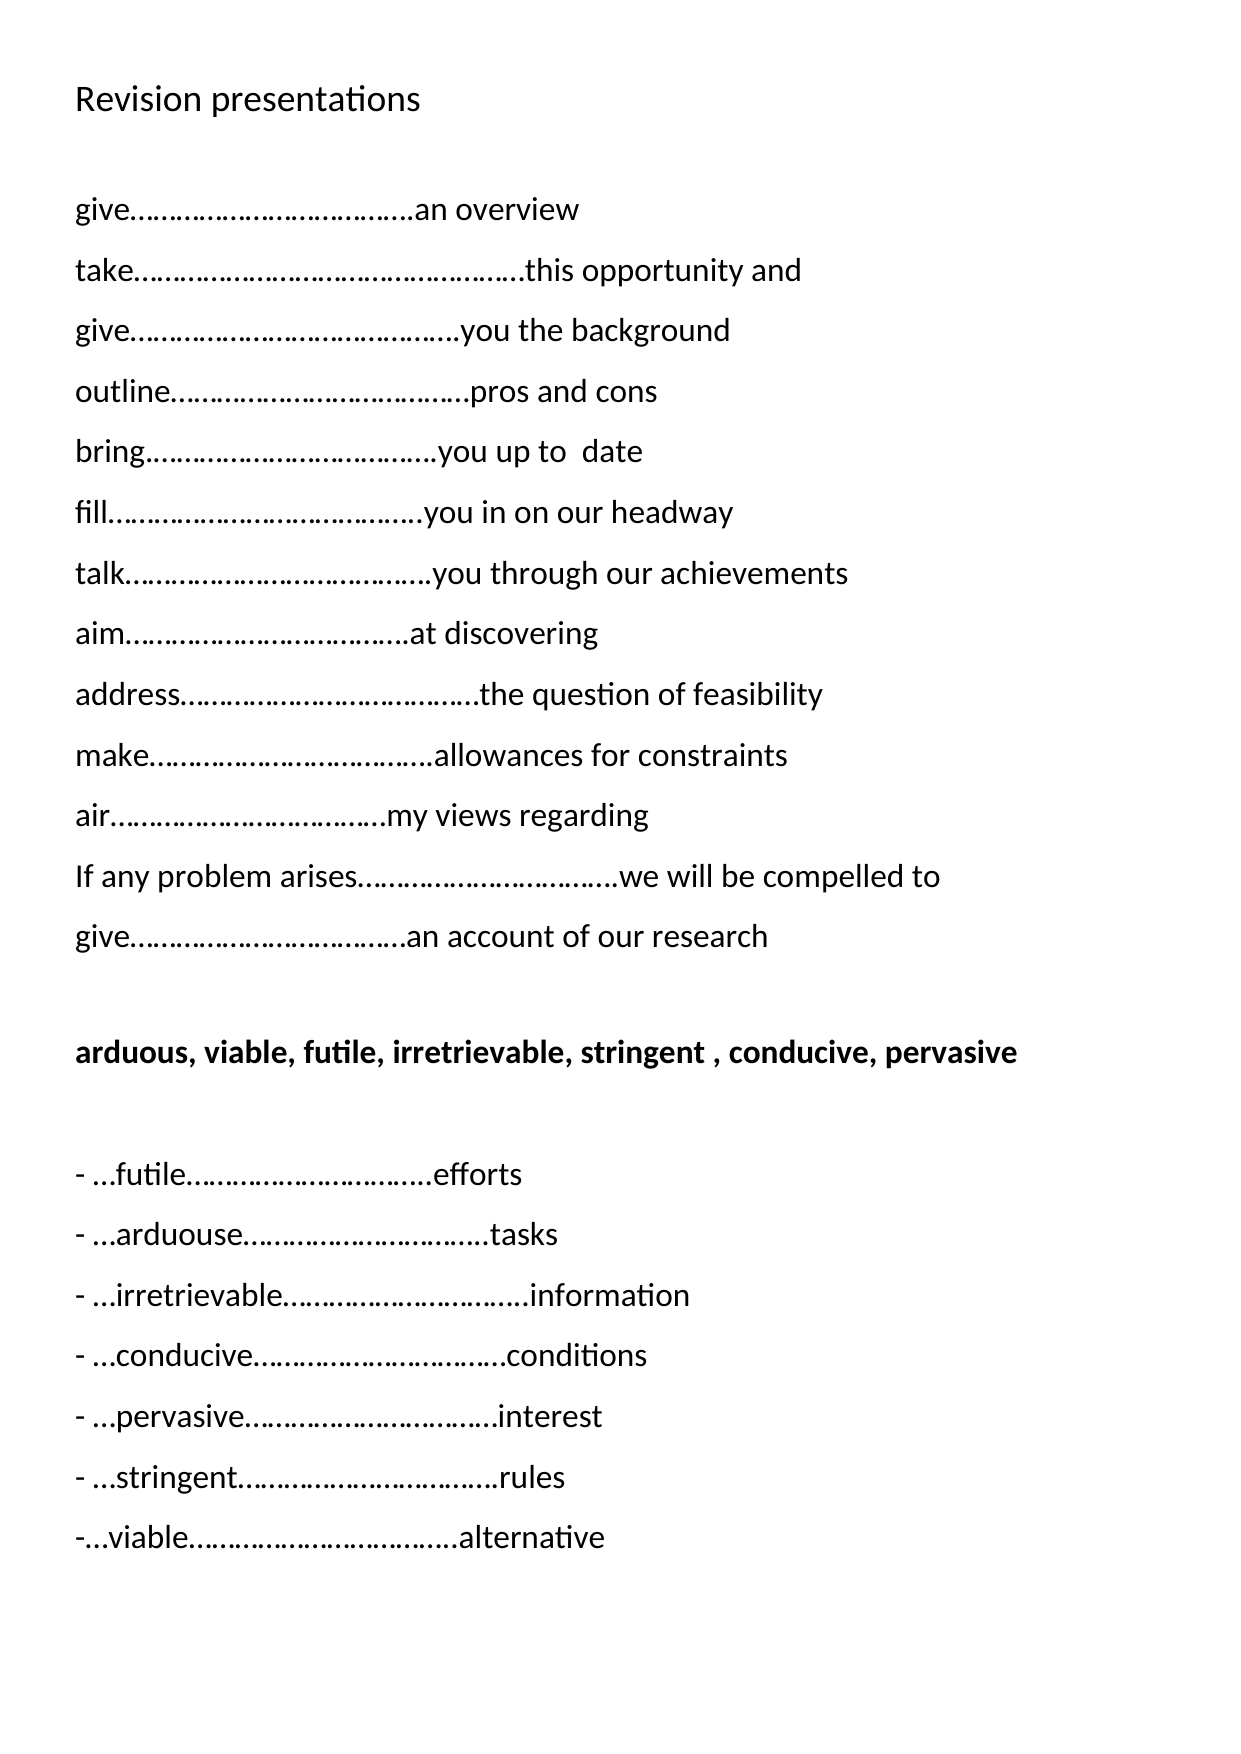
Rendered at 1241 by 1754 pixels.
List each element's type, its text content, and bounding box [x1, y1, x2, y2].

text - …arduouse…………………………..tasks [75, 1213, 1165, 1254]
text - …futile…………………………..efforts [75, 1152, 1165, 1193]
text give………………………………an account of our research [75, 916, 1165, 956]
text aim……………………………….at discovering [75, 612, 1165, 653]
text outline…………………………………pros and cons [75, 370, 1165, 411]
text - …conducive……………………………conditions [75, 1334, 1165, 1375]
text talk………………………………….you through our achievements [75, 552, 1165, 592]
text address…………………………………the question of feasibility [75, 673, 1165, 714]
text take……………………………………………this opportunity and [75, 249, 1165, 289]
text If any problem arises…………………………….we will be compelled to [75, 855, 1165, 896]
text give…………………………………….you the background [75, 309, 1165, 350]
text - …pervasive……………………………interest [75, 1395, 1165, 1436]
text arduous, viable, futile, irretrievable, stringent , conducive, pervasive [75, 1031, 1165, 1072]
text make……………………………….allowances for constraints [75, 734, 1165, 774]
text -…viable……………………………..alternative [75, 1516, 1165, 1557]
text fill…………………………………..you in on our headway [75, 491, 1165, 532]
text give……………………………….an overview [75, 188, 1165, 229]
text bring.……………………………….you up to date [75, 431, 1165, 471]
text Revision presentations [75, 75, 1165, 121]
text - …irretrievable…………………………..information [75, 1274, 1165, 1314]
text - …stringent…………………………….rules [75, 1456, 1165, 1496]
text air………………………………my views regarding [75, 794, 1165, 835]
